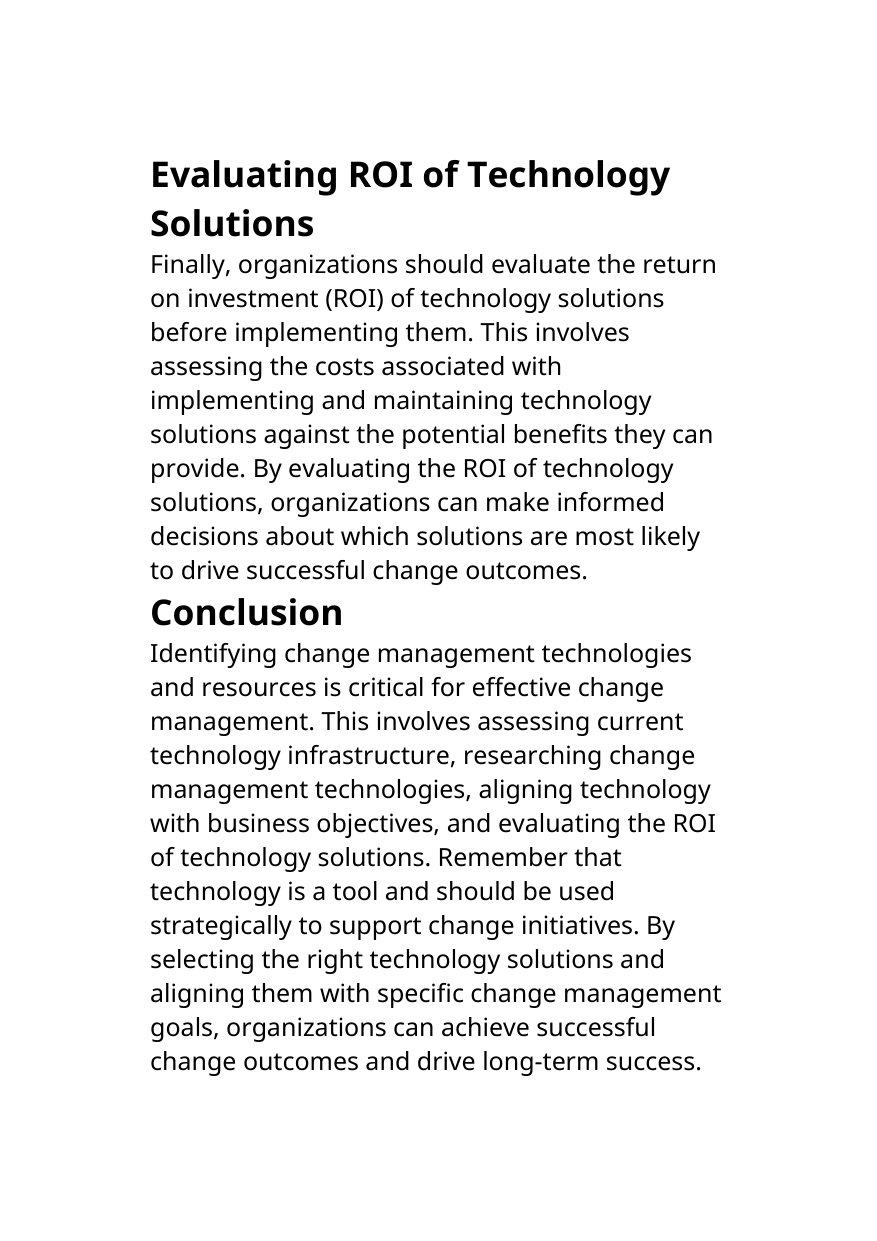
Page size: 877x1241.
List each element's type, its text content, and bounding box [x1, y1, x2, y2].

subtitle Conclusion [150, 587, 727, 635]
text Finally, organizations should evaluate the return on investment (ROI) of technology solutions before implementing them. This involves assessing the costs associated with implementing and maintaining technology solutions against the potential benefits they can provide. By evaluating the ROI of technology solutions, organizations can make informed decisions about which solutions are most likely to drive successful change outcomes. [150, 246, 727, 587]
text Identifying change management technologies and resources is critical for effective change management. This involves assessing current technology infrastructure, researching change management technologies, aligning technology with business objectives, and evaluating the ROI of technology solutions. Remember that technology is a tool and should be used strategically to support change initiatives. By selecting the right technology solutions and aligning them with specific change management goals, organizations can achieve successful change outcomes and drive long-term success. [150, 635, 727, 1078]
subtitle Evaluating ROI of Technology Solutions [150, 150, 727, 246]
